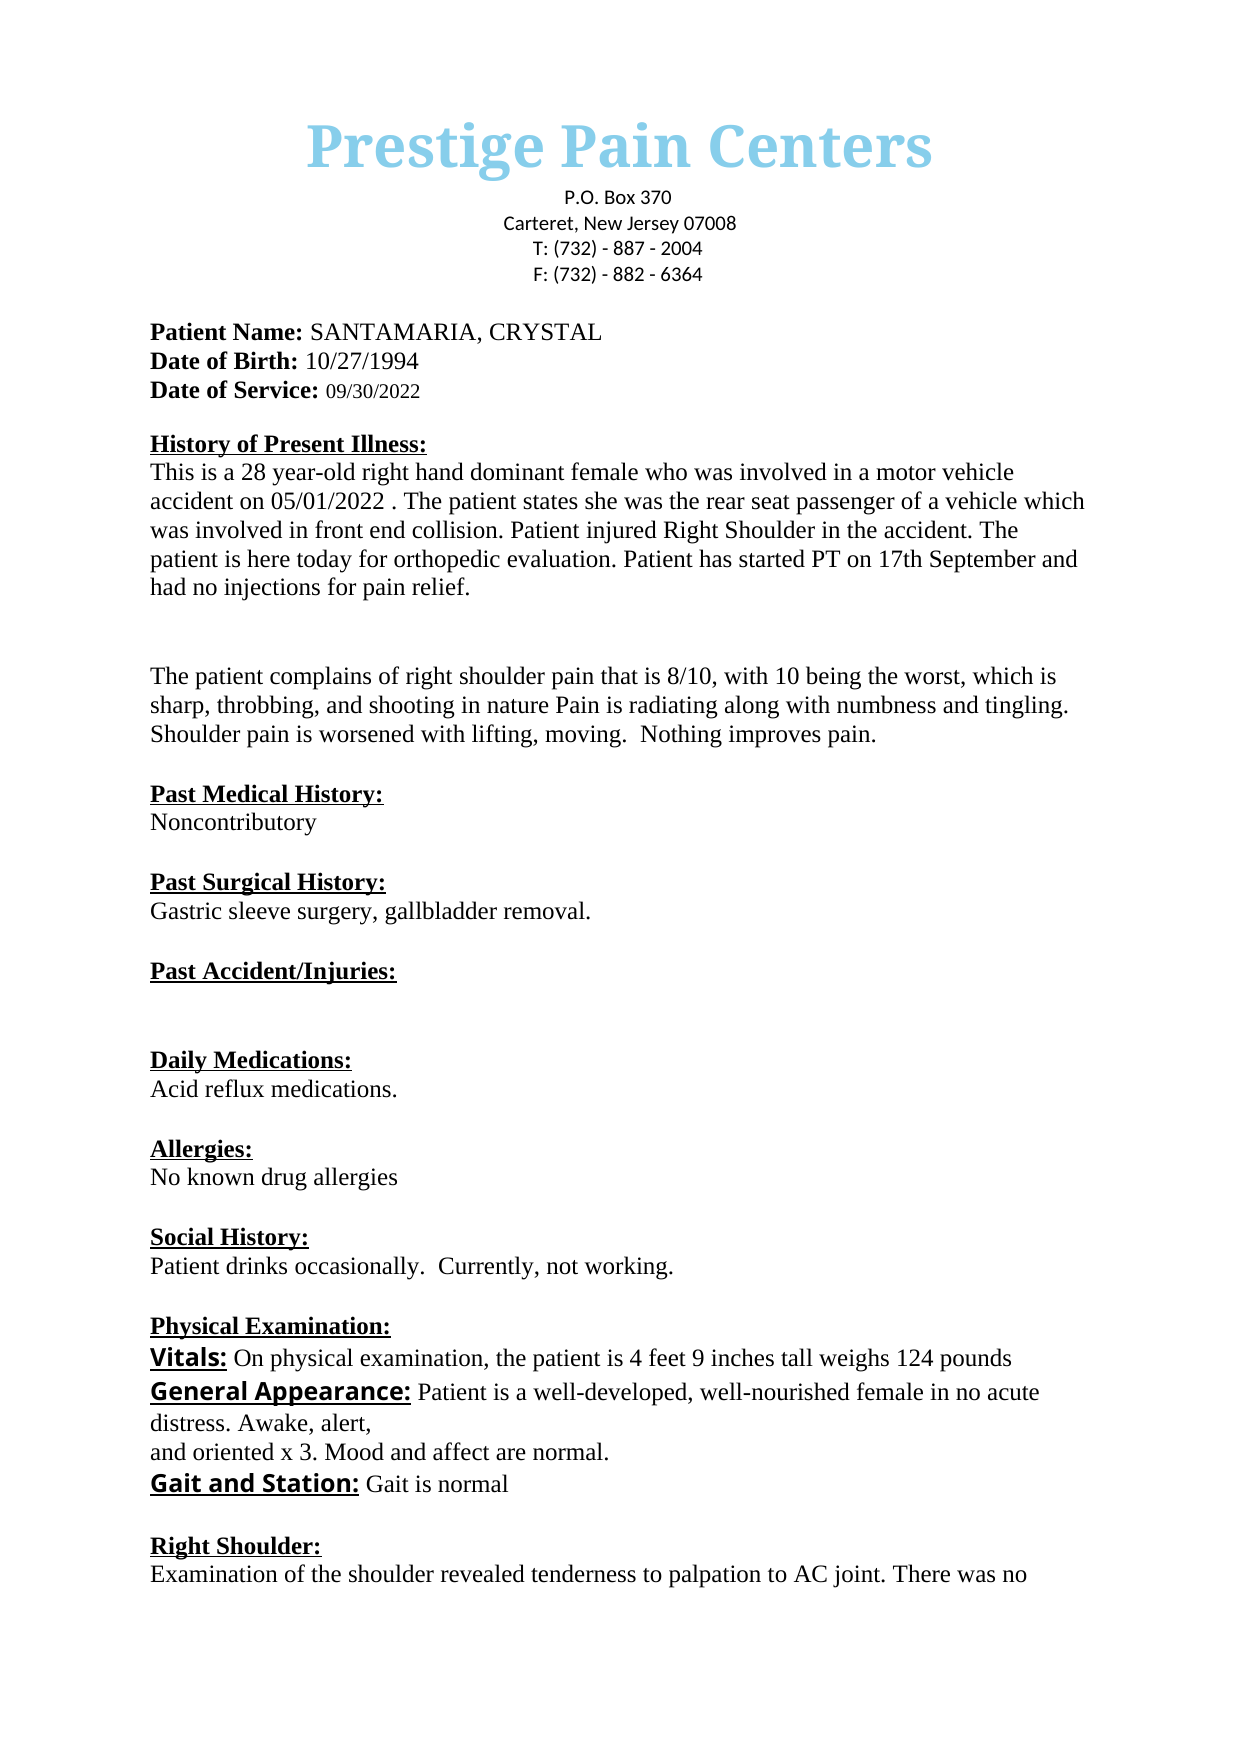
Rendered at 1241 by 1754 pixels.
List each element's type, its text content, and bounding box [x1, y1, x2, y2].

text Past Surgical History: Gastric sleeve surgery, gallbladder removal. [150, 867, 1090, 956]
text Date of Birth: 10/27/1994 [150, 346, 1090, 375]
text The patient complains of right shoulder pain that is 8/10, with 10 being the worst, which is sharp, throbbing, and shooting in nature Pain is radiating along with numbness and tingling. Shoulder pain is worsened with lifting, moving. Nothing improves pain. [150, 632, 1090, 779]
text History of Present Illness: This is a 28 year-old right hand dominant female who was involved in a motor vehicle accident on 05/01/2022 . The patient states she was the rear seat passenger of a vehicle which was involved in front end collision. Patient injured Right Shoulder in the accident. The patient is here today for orthopedic evaluation. Patient has started PT on 17th September and had no injections for pain relief. [150, 429, 1090, 632]
text Date of Service: 09/30/2022 [150, 375, 1090, 404]
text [150, 1531, 1090, 1588]
text Past Accident/Injuries: [150, 956, 1090, 1045]
text Daily Medications: Acid reflux medications. [150, 1045, 1090, 1134]
text Physical Examination: Vitals: On physical examination, the patient is 4 feet 9 inches tall weighs 124 pounds General Appearance: Patient is a well-developed, well-nourished female in no acute distress. Awake, alert, and oriented x 3. Mood and affect are normal. Gait and Station: Gait is normal [150, 1311, 1090, 1531]
text Social History: Patient drinks occasionally. Currently, not working. [150, 1222, 1090, 1311]
text Past Medical History: Noncontributory [150, 779, 1090, 867]
text Patient Name: SANTAMARIA, CRYSTAL [150, 317, 1090, 346]
text Allergies: No known drug allergies [150, 1134, 1090, 1222]
